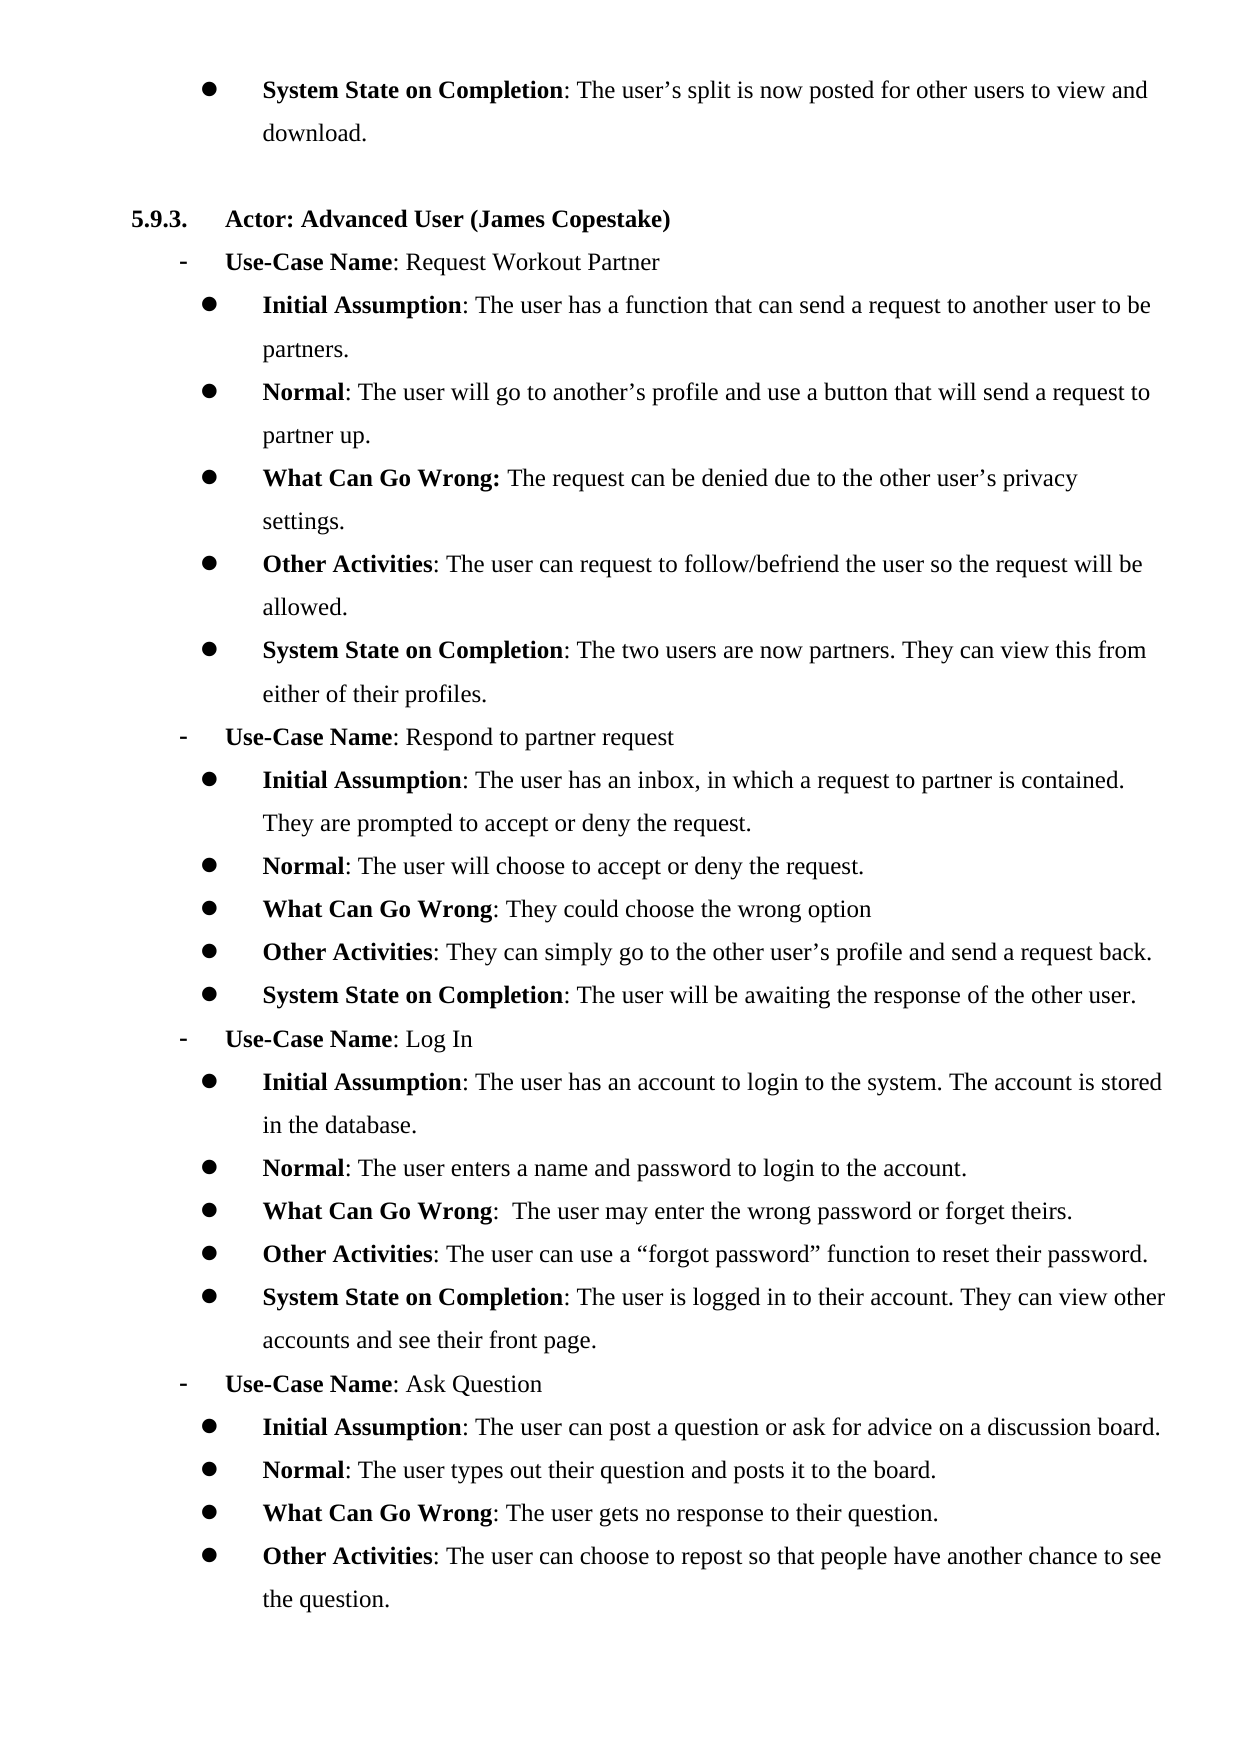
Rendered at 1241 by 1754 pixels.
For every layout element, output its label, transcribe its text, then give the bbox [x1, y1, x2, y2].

list Use-Case Name: Request Workout Partner [187, 247, 1165, 276]
list Initial Assumption: The user can post a question or ask for advice on a discussion board. [225, 1412, 1165, 1441]
list Initial Assumption: The user has an inbox, in which a request to partner is contained. They are prompted to accept or deny the request. [225, 765, 1165, 837]
list Initial Assumption: The user has a function that can send a request to another user to be partners. [225, 291, 1165, 362]
list System State on Completion: The user is logged in to their account. They can view other accounts and see their front page. [225, 1282, 1165, 1354]
list Other Activities: The user can request to follow/befriend the user so the request will be allowed. [225, 549, 1165, 621]
list Other Activities: The user can choose to repost so that people have another chance to see the question. [225, 1541, 1165, 1613]
list Use-Case Name: Ask Question [187, 1369, 1165, 1397]
list What Can Go Wrong: The request can be denied due to the other user’s privacy settings. [225, 463, 1165, 535]
list Normal: The user will go to another’s profile and use a button that will send a request to partner up. [225, 377, 1165, 449]
list Normal: The user enters a name and password to login to the account. [225, 1153, 1165, 1182]
list System State on Completion: The user will be awaiting the response of the other user. [225, 981, 1165, 1009]
list Other Activities: They can simply go to the other user’s profile and send a request back. [225, 937, 1165, 966]
list Normal: The user will choose to accept or deny the request. [225, 851, 1165, 880]
list Other Activities: The user can use a “forgot password” function to reset their password. [225, 1239, 1165, 1268]
list System State on Completion: The two users are now partners. They can view this from either of their profiles. [225, 636, 1165, 707]
list Initial Assumption: The user has an account to login to the system. The account is stored in the database. [225, 1067, 1165, 1139]
list What Can Go Wrong: They could choose the wrong option [225, 894, 1165, 923]
list Normal: The user types out their question and posts it to the board. [225, 1455, 1165, 1484]
list What Can Go Wrong: The user gets no response to their question. [225, 1498, 1165, 1527]
list What Can Go Wrong: The user may enter the wrong password or forget theirs. [225, 1196, 1165, 1225]
list Use-Case Name: Log In [187, 1024, 1165, 1052]
list Actor: Advanced User (James Copestake) [187, 204, 1165, 233]
list System State on Completion: The user’s split is now posted for other users to view and download. [225, 75, 1165, 147]
list Use-Case Name: Respond to partner request [187, 722, 1165, 751]
